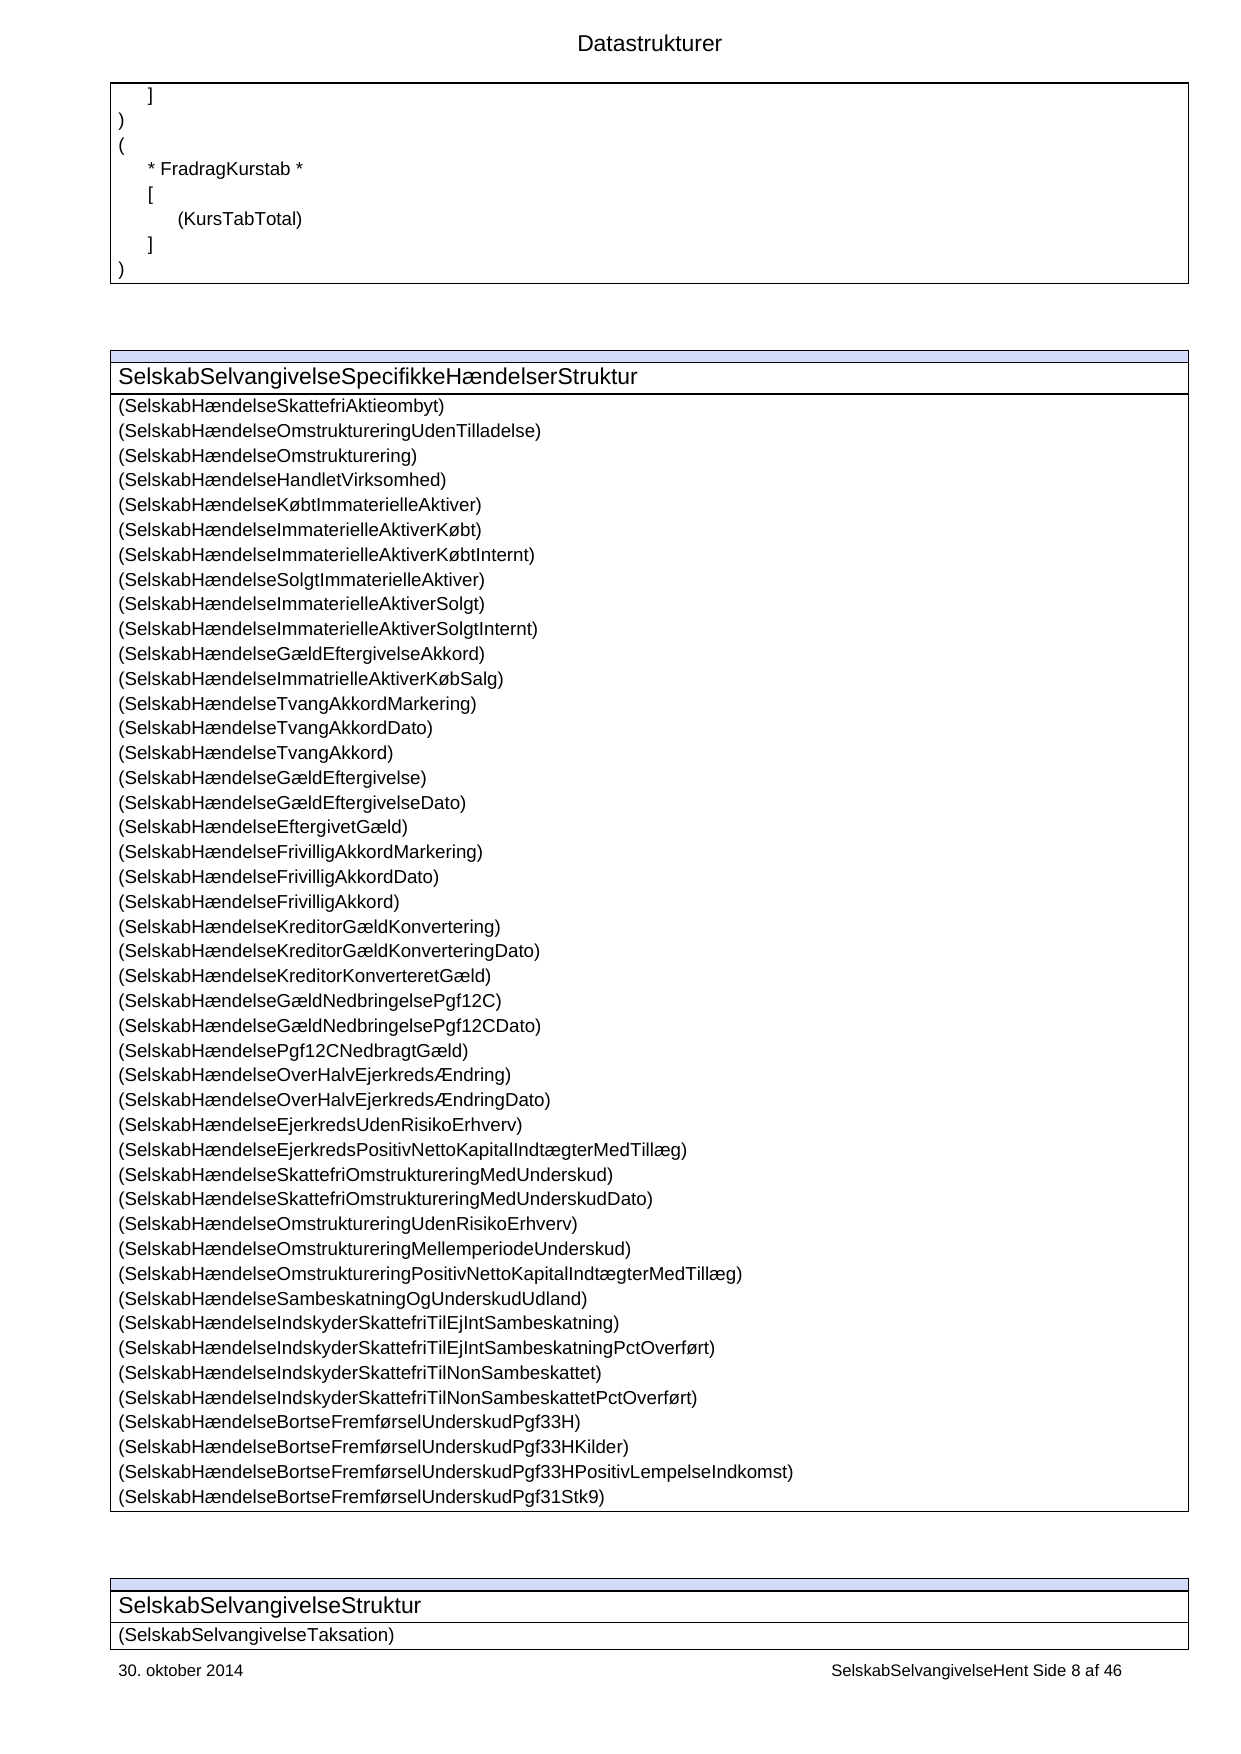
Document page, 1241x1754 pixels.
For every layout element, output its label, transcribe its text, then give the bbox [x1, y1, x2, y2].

table_header [111, 1579, 1188, 1590]
table_header [111, 351, 1188, 362]
table_cell (SelskabHændelseSkattefriAktieombyt) (SelskabHændelseOmstruktureringUdenTilladelse) (SelskabHændelseOmstrukturering) (SelskabHændelseHandletVirksomhed) (SelskabHændelseKøbtImmaterielleAktiver) (SelskabHændelseImmaterielleAktiverKøbt) (SelskabHændelseImmaterielleAktiverKøbtInternt) (SelskabHændelseSolgtImmaterielleAktiver) (SelskabHændelseImmaterielleAktiverSolgt) (SelskabHændelseImmaterielleAktiverSolgtInternt) (SelskabHændelseGældEftergivelseAkkord) (SelskabHændelseImmatrielleAktiverKøbSalg) (SelskabHændelseTvangAkkordMarkering) (SelskabHændelseTvangAkkordDato) (SelskabHændelseTvangAkkord) (SelskabHændelseGældEftergivelse) (SelskabHændelseGældEftergivelseDato) (SelskabHændelseEftergivetGæld) (SelskabHændelseFrivilligAkkordMarkering) (SelskabHændelseFrivilligAkkordDato) (SelskabHændelseFrivilligAkkord) (SelskabHændelseKreditorGældKonvertering) (SelskabHændelseKreditorGældKonverteringDato) (SelskabHændelseKreditorKonverteretGæld) (SelskabHændelseGældNedbringelsePgf12C) (SelskabHændelseGældNedbringelsePgf12CDato) (SelskabHændelsePgf12CNedbragtGæld) (SelskabHændelseOverHalvEjerkredsÆndring) (SelskabHændelseOverHalvEjerkredsÆndringDato) (SelskabHændelseEjerkredsUdenRisikoErhverv) (SelskabHændelseEjerkredsPositivNettoKapitalIndtægterMedTillæg) (SelskabHændelseSkattefriOmstruktureringMedUnderskud) (SelskabHændelseSkattefriOmstruktureringMedUnderskudDato) (SelskabHændelseOmstruktureringUdenRisikoErhverv) (SelskabHændelseOmstruktureringMellemperiodeUnderskud) (SelskabHændelseOmstruktureringPositivNettoKapitalIndtægterMedTillæg) (SelskabHændelseSambeskatningOgUnderskudUdland) (SelskabHændelseIndskyderSkattefriTilEjIntSambeskatning) (SelskabHændelseIndskyderSkattefriTilEjIntSambeskatningPctOverført) (SelskabHændelseIndskyderSkattefriTilNonSambeskattet) (SelskabHændelseIndskyderSkattefriTilNonSambeskattetPctOverført) (SelskabHændelseBortseFremførselUnderskudPgf33H) (SelskabHændelseBortseFremførselUnderskudPgf33HKilder) (SelskabHændelseBortseFremførselUnderskudPgf33HPositivLempelseIndkomst) (SelskabHændelseBortseFremførselUnderskudPgf31Stk9) [111, 395, 1188, 1511]
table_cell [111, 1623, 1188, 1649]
table_cell SelskabSelvangivelseStruktur [111, 1592, 1188, 1622]
table_cell SelskabSelvangivelseSpecifikkeHændelserStruktur [111, 363, 1188, 393]
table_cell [111, 84, 1188, 283]
